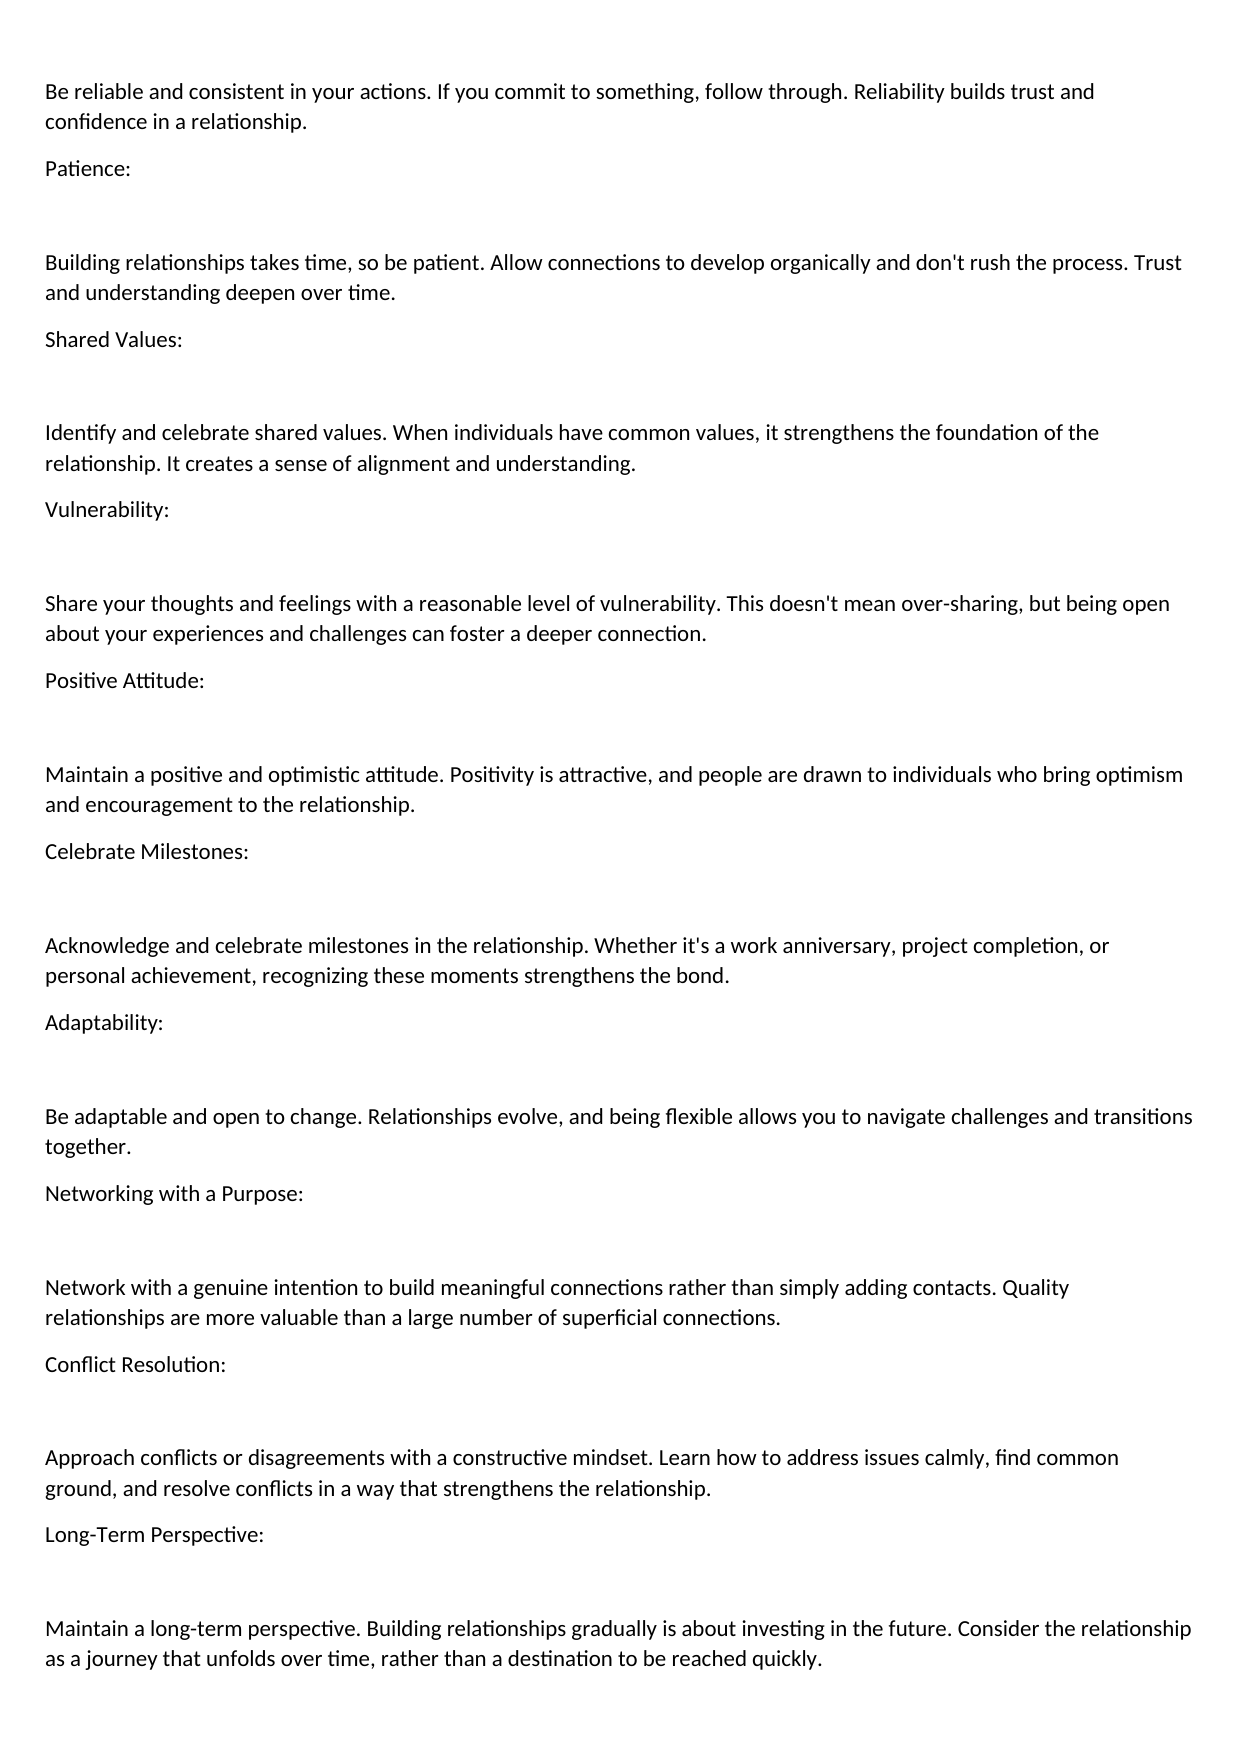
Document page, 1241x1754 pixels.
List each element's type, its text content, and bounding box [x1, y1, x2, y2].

text Maintain a long-term perspective. Building relationships gradually is about investing in the future. Consider the relationship as a journey that unfolds over time, rather than a destination to be reached quickly. [45, 1614, 1195, 1673]
text Celebrate Milestones: [45, 837, 1195, 865]
text Approach conflicts or disagreements with a constructive mindset. Learn how to address issues calmly, find common ground, and resolve conflicts in a way that strengthens the relationship. [45, 1443, 1195, 1502]
text Be reliable and consistent in your actions. If you commit to something, follow through. Reliability builds trust and confidence in a relationship. [45, 77, 1195, 135]
text Identify and celebrate shared values. When individuals have common values, it strengthens the foundation of the relationship. It creates a sense of alignment and understanding. [45, 418, 1195, 477]
text Share your thoughts and feelings with a reasonable level of vulnerability. This doesn't mean over-sharing, but being open about your experiences and challenges can foster a deeper connection. [45, 589, 1195, 648]
text Shared Values: [45, 325, 1195, 353]
text Network with a genuine intention to build meaningful connections rather than simply adding contacts. Quality relationships are more valuable than a large number of superficial connections. [45, 1273, 1195, 1331]
text Maintain a positive and optimistic attitude. Positivity is attractive, and people are drawn to individuals who bring optimism and encouragement to the relationship. [45, 760, 1195, 818]
text Building relationships takes time, so be patient. Allow connections to develop organically and don't rush the process. Trust and understanding deepen over time. [45, 248, 1195, 306]
text Be adaptable and open to change. Relationships evolve, and being flexible allows you to navigate challenges and transitions together. [45, 1102, 1195, 1160]
text Networking with a Purpose: [45, 1179, 1195, 1207]
text Long-Term Perspective: [45, 1521, 1195, 1549]
text Vulnerability: [45, 496, 1195, 524]
text Positive Attitude: [45, 666, 1195, 694]
text Patience: [45, 154, 1195, 182]
text Conflict Resolution: [45, 1350, 1195, 1378]
text Acknowledge and celebrate milestones in the relationship. Whether it's a work anniversary, project completion, or personal achievement, recognizing these moments strengthens the bond. [45, 931, 1195, 989]
text Adaptability: [45, 1008, 1195, 1036]
